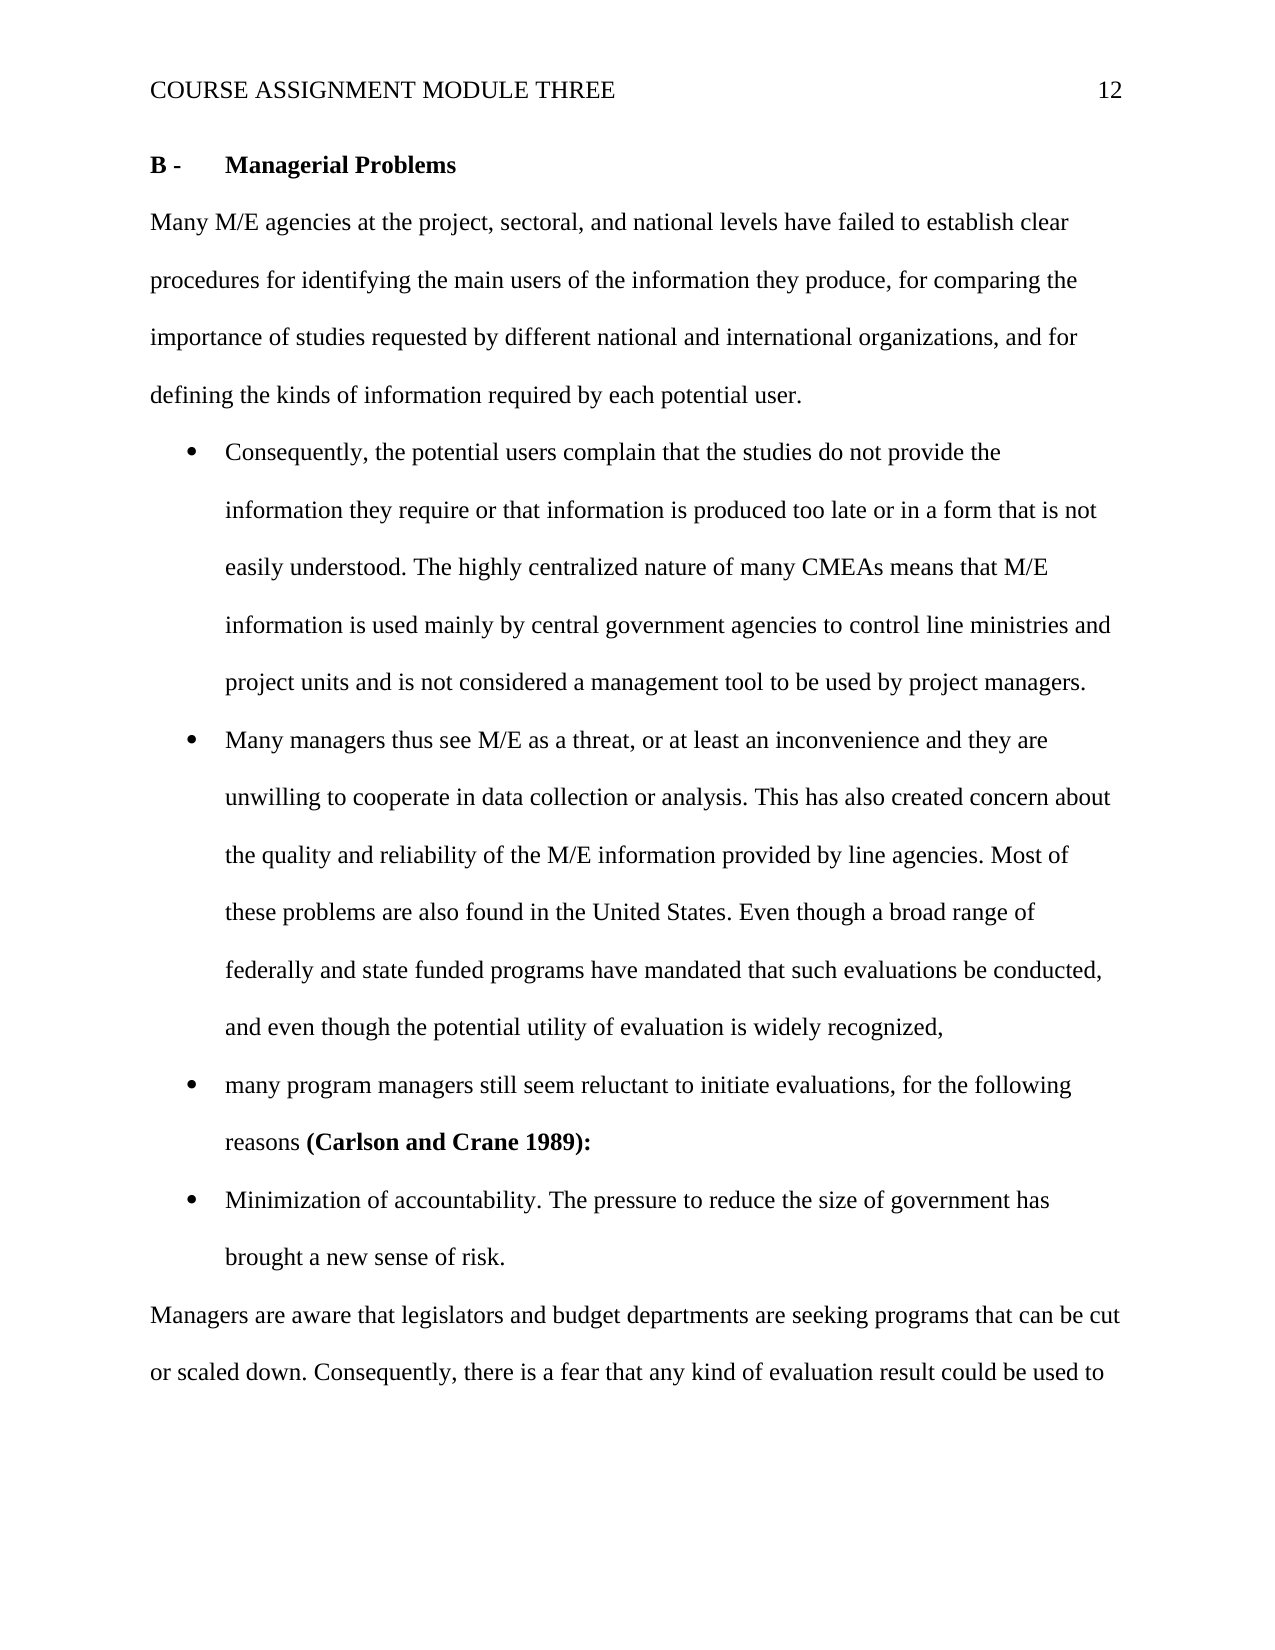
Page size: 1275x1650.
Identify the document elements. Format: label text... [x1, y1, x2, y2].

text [150, 1300, 1125, 1386]
text B - Managerial Problems [150, 150, 1125, 179]
list Consequently, the potential users complain that the studies do not provide the information they require or that information is produced too late or in a form that is not easily understood. The highly centralized nature of many CMEAs means that M/E information is used mainly by central government agencies to control line ministries and project units and is not considered a management tool to be used by project managers. [187, 437, 1125, 696]
text Many M/E agencies at the project, sectoral, and national levels have failed to establish clear procedures for identifying the main users of the information they produce, for comparing the importance of studies requested by different national and international organizations, and for defining the kinds of information required by each potential user. [150, 207, 1125, 409]
list Minimization of accountability. The pressure to reduce the size of government has brought a new sense of risk. [187, 1185, 1125, 1271]
list many program managers still seem reluctant to initiate evaluations, for the following reasons (Carlson and Crane 1989): [187, 1070, 1125, 1156]
list Many managers thus see M/E as a threat, or at least an inconvenience and they are unwilling to cooperate in data collection or analysis. This has also created concern about the quality and reliability of the M/E information provided by line agencies. Most of these problems are also found in the United States. Even though a broad range of federally and state funded programs have mandated that such evaluations be conducted, and even though the potential utility of evaluation is widely recognized, [187, 725, 1125, 1041]
